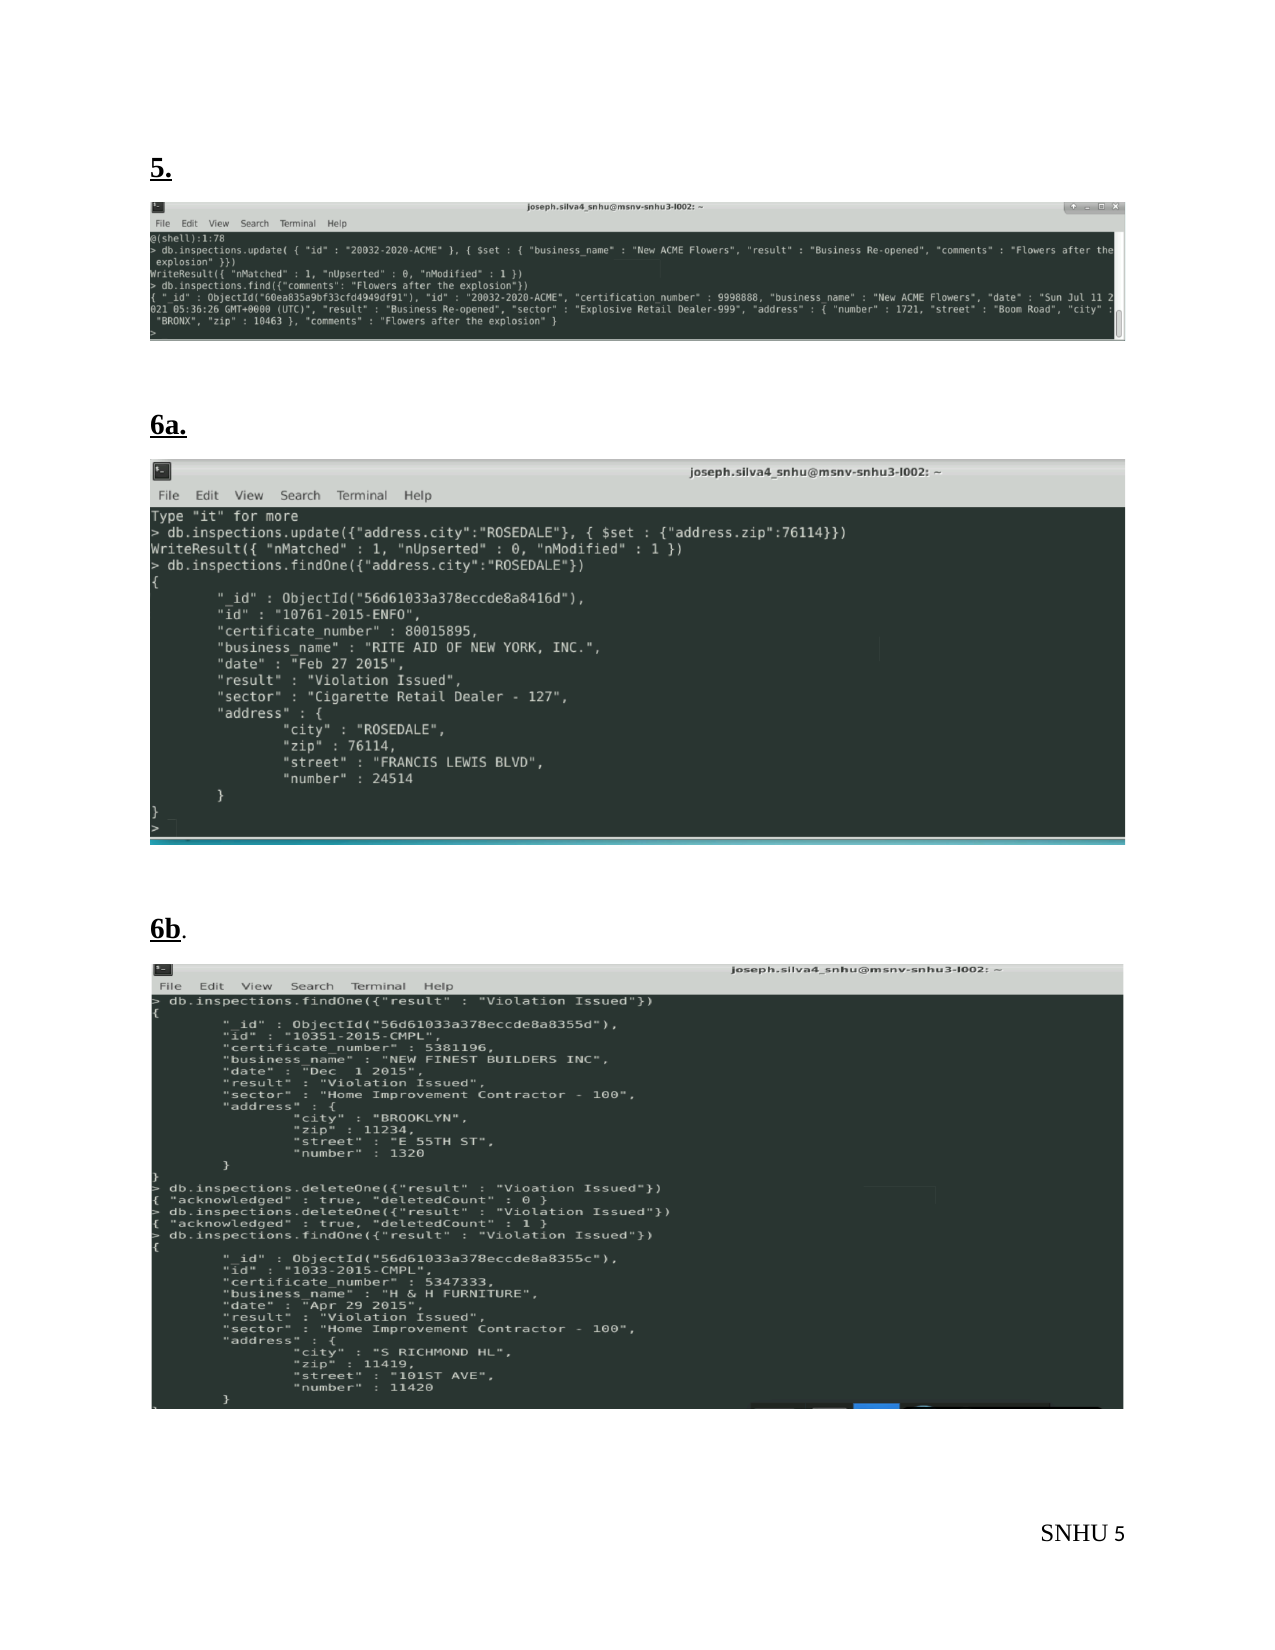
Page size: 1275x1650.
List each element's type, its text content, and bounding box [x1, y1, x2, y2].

picture [150, 459, 1125, 845]
picture [150, 202, 1125, 341]
picture [151, 964, 1124, 1409]
text 6a. [150, 407, 1125, 440]
text 6b. [150, 911, 1125, 945]
text 5. [150, 150, 1125, 183]
